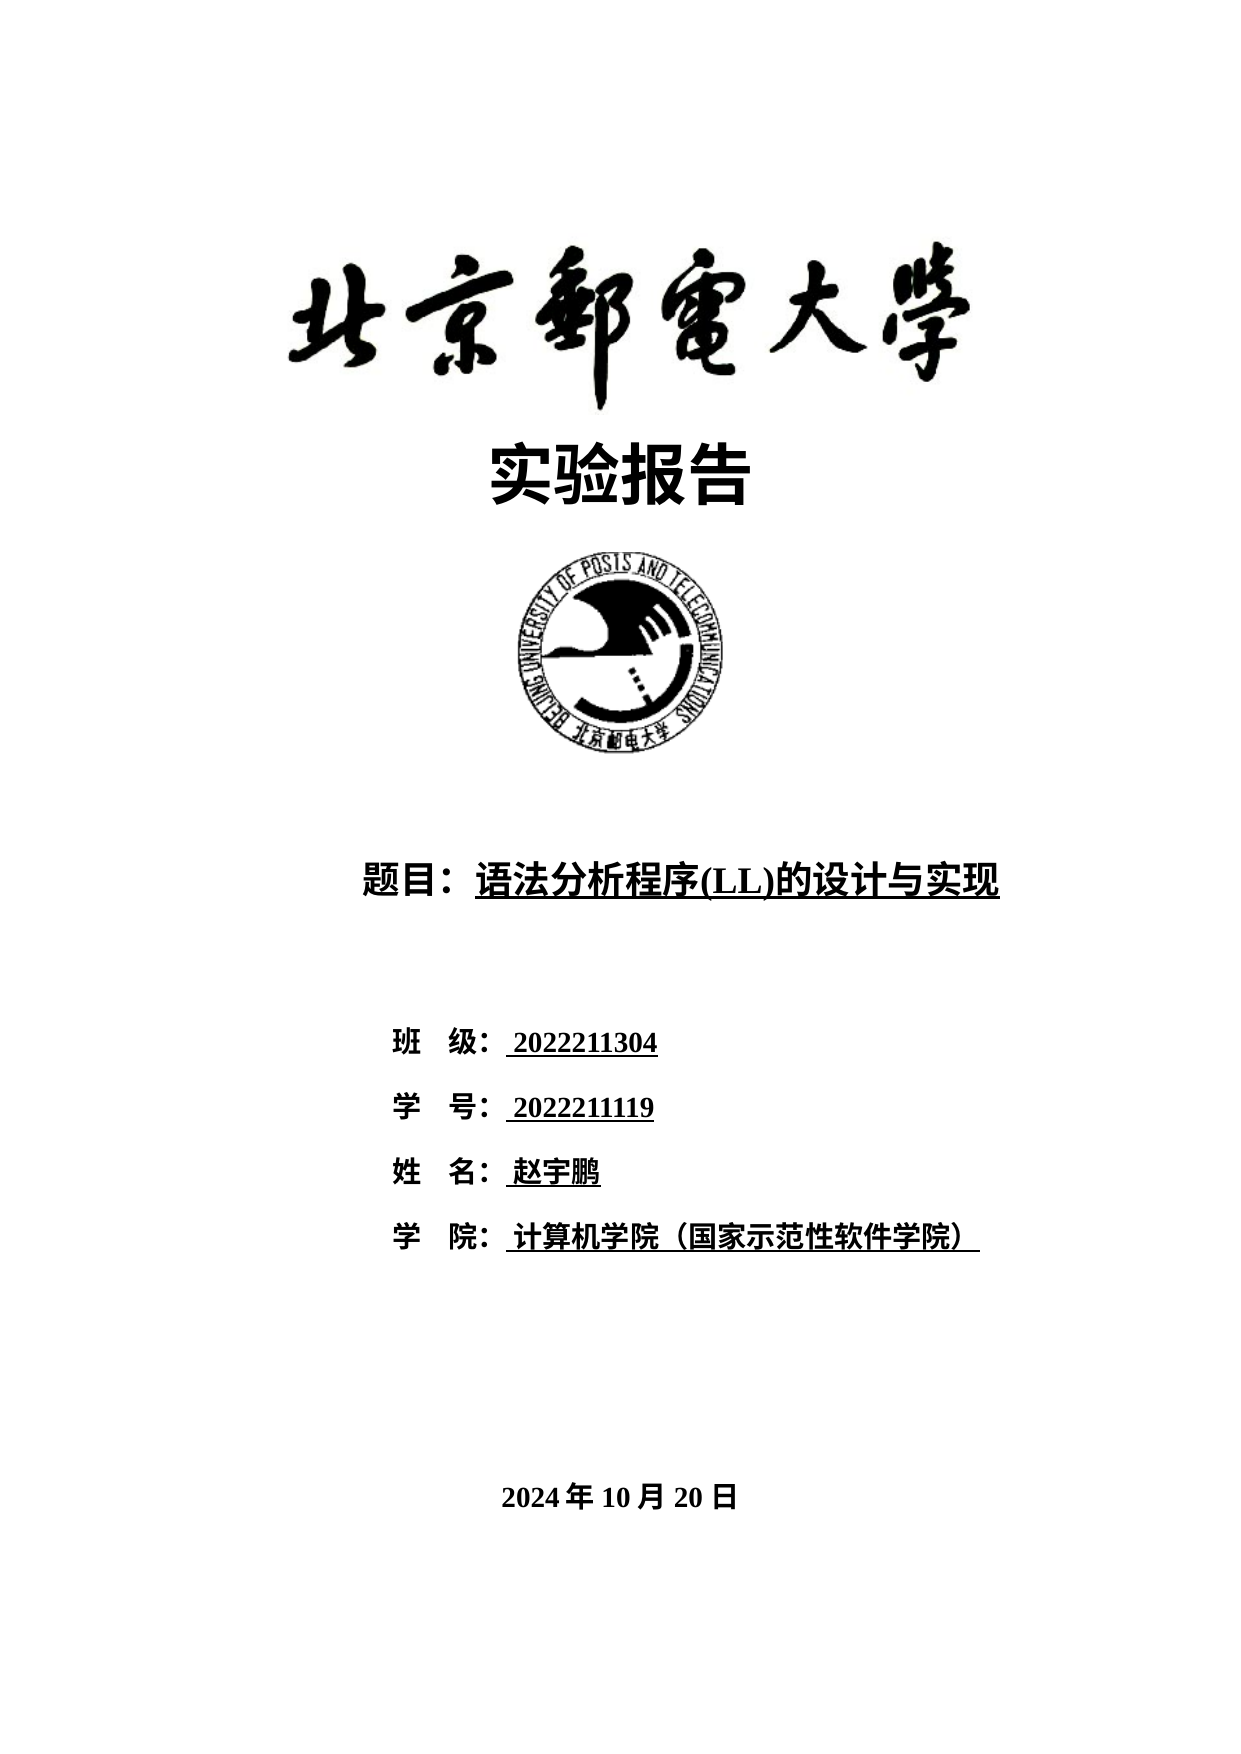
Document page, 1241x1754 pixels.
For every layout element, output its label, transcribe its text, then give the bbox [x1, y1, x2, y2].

text 学 院： 计算机学院（国家示范性软件学院） [187, 1202, 1053, 1267]
picture [236, 227, 1010, 415]
picture [517, 552, 723, 754]
text 姓 名： 赵宇鹏 [187, 1137, 1053, 1202]
text 学 号： 2022211119 [187, 1072, 1053, 1137]
text 2024年 10 月 20 日 [187, 1462, 1053, 1527]
text 班 级： 2022211304 [187, 1007, 1053, 1072]
text 实验报告 [187, 422, 1053, 519]
text 题目：语法分析程序(LL)的设计与实现 [319, 844, 1053, 909]
